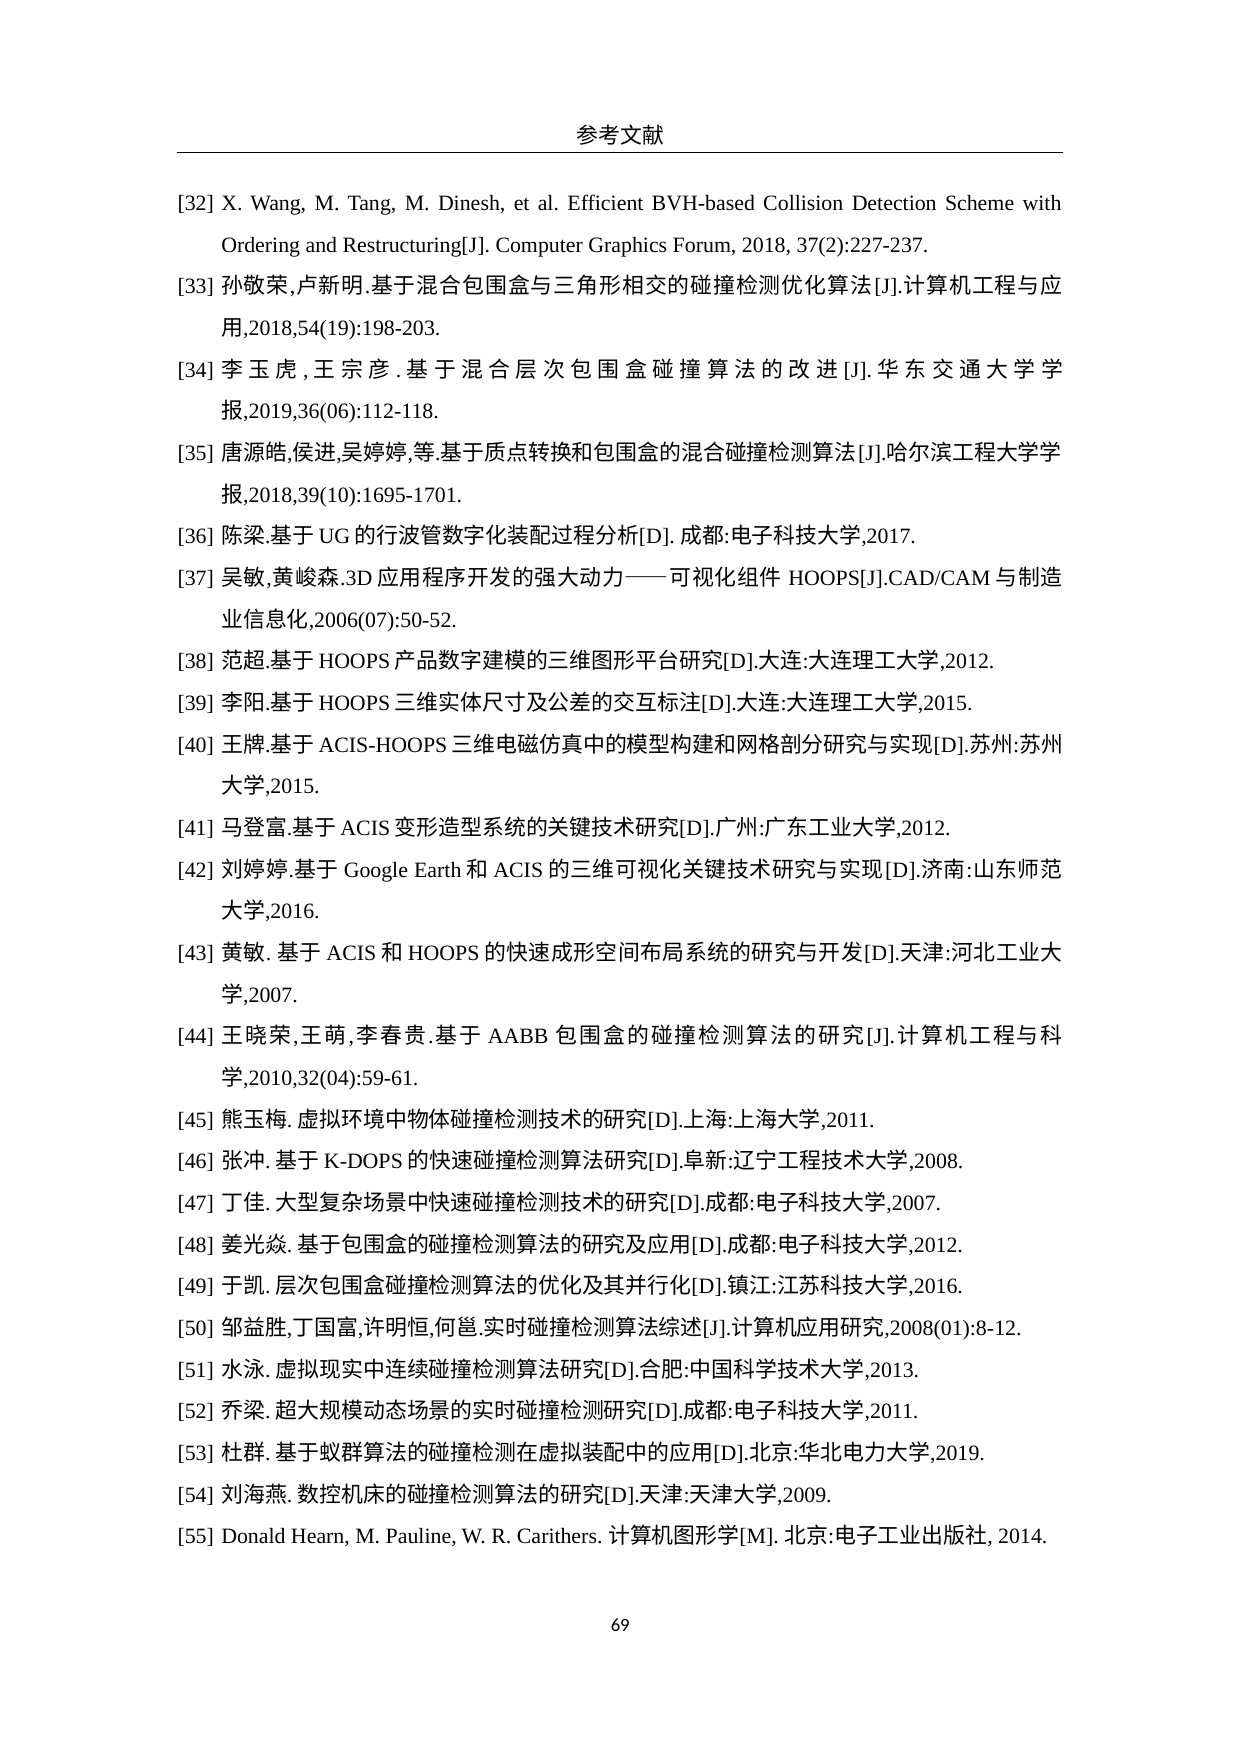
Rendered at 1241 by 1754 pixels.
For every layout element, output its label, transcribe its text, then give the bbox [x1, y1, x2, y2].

list 刘婷婷.基于Google Earth和ACIS的三维可视化关键技术研究与实现[D].济南:山东师范大学,2016. [177, 844, 1063, 927]
list 陈梁.基于UG的行波管数字化装配过程分析[D]. 成都:电子科技大学,2017. [177, 511, 1063, 552]
list 唐源皓,侯进,吴婷婷,等.基于质点转换和包围盒的混合碰撞检测算法[J].哈尔滨工程大学学报,2018,39(10):1695-1701. [177, 427, 1063, 511]
list 李玉虎,王宗彦.基于混合层次包围盒碰撞算法的改进[J].华东交通大学学报,2019,36(06):112-118. [177, 344, 1063, 427]
list 孙敬荣,卢新明.基于混合包围盒与三角形相交的碰撞检测优化算法[J].计算机工程与应用,2018,54(19):198-203. [177, 261, 1063, 344]
list 马登富.基于ACIS变形造型系统的关键技术研究[D].广州:广东工业大学,2012. [177, 802, 1063, 844]
list X. Wang, M. Tang, M. Dinesh, et al. Efficient BVH-based Collision Detection Scheme with Ordering and Restructuring[J]. Computer Graphics Forum, 2018, 37(2):227-237. [177, 177, 1063, 261]
list 黄敏. 基于ACIS和HOOPS的快速成形空间布局系统的研究与开发[D].天津:河北工业大学,2007. [177, 927, 1063, 1011]
list 水泳. 虚拟现实中连续碰撞检测算法研究[D].合肥:中国科学技术大学,2013. [177, 1344, 1063, 1386]
list 张冲. 基于K-DOPS的快速碰撞检测算法研究[D].阜新:辽宁工程技术大学,2008. [177, 1136, 1063, 1177]
list 王晓荣,王萌,李春贵.基于AABB包围盒的碰撞检测算法的研究[J].计算机工程与科学,2010,32(04):59-61. [177, 1011, 1063, 1094]
list 于凯. 层次包围盒碰撞检测算法的优化及其并行化[D].镇江:江苏科技大学,2016. [177, 1261, 1063, 1302]
list 乔梁. 超大规模动态场景的实时碰撞检测研究[D].成都:电子科技大学,2011. [177, 1386, 1063, 1427]
list 范超.基于HOOPS产品数字建模的三维图形平台研究[D].大连:大连理工大学,2012. [177, 636, 1063, 677]
list 王牌.基于ACIS-HOOPS三维电磁仿真中的模型构建和网格剖分研究与实现[D].苏州:苏州大学,2015. [177, 719, 1063, 802]
list 邹益胜,丁国富,许明恒,何邕.实时碰撞检测算法综述[J].计算机应用研究,2008(01):8-12. [177, 1302, 1063, 1344]
list 刘海燕. 数控机床的碰撞检测算法的研究[D].天津:天津大学,2009. [177, 1469, 1063, 1511]
list 李阳.基于HOOPS三维实体尺寸及公差的交互标注[D].大连:大连理工大学,2015. [177, 677, 1063, 719]
list Donald Hearn, M. Pauline, W. R. Carithers. 计算机图形学[M]. 北京:电子工业出版社, 2014. [177, 1511, 1063, 1552]
list 丁佳. 大型复杂场景中快速碰撞检测技术的研究[D].成都:电子科技大学,2007. [177, 1177, 1063, 1219]
list 姜光焱. 基于包围盒的碰撞检测算法的研究及应用[D].成都:电子科技大学,2012. [177, 1219, 1063, 1261]
list 杜群. 基于蚁群算法的碰撞检测在虚拟装配中的应用[D].北京:华北电力大学,2019. [177, 1427, 1063, 1469]
list 熊玉梅. 虚拟环境中物体碰撞检测技术的研究[D].上海:上海大学,2011. [177, 1094, 1063, 1136]
list 吴敏,黄峻森.3D应用程序开发的强大动力——可视化组件HOOPS[J].CAD/CAM与制造业信息化,2006(07):50-52. [177, 552, 1063, 636]
